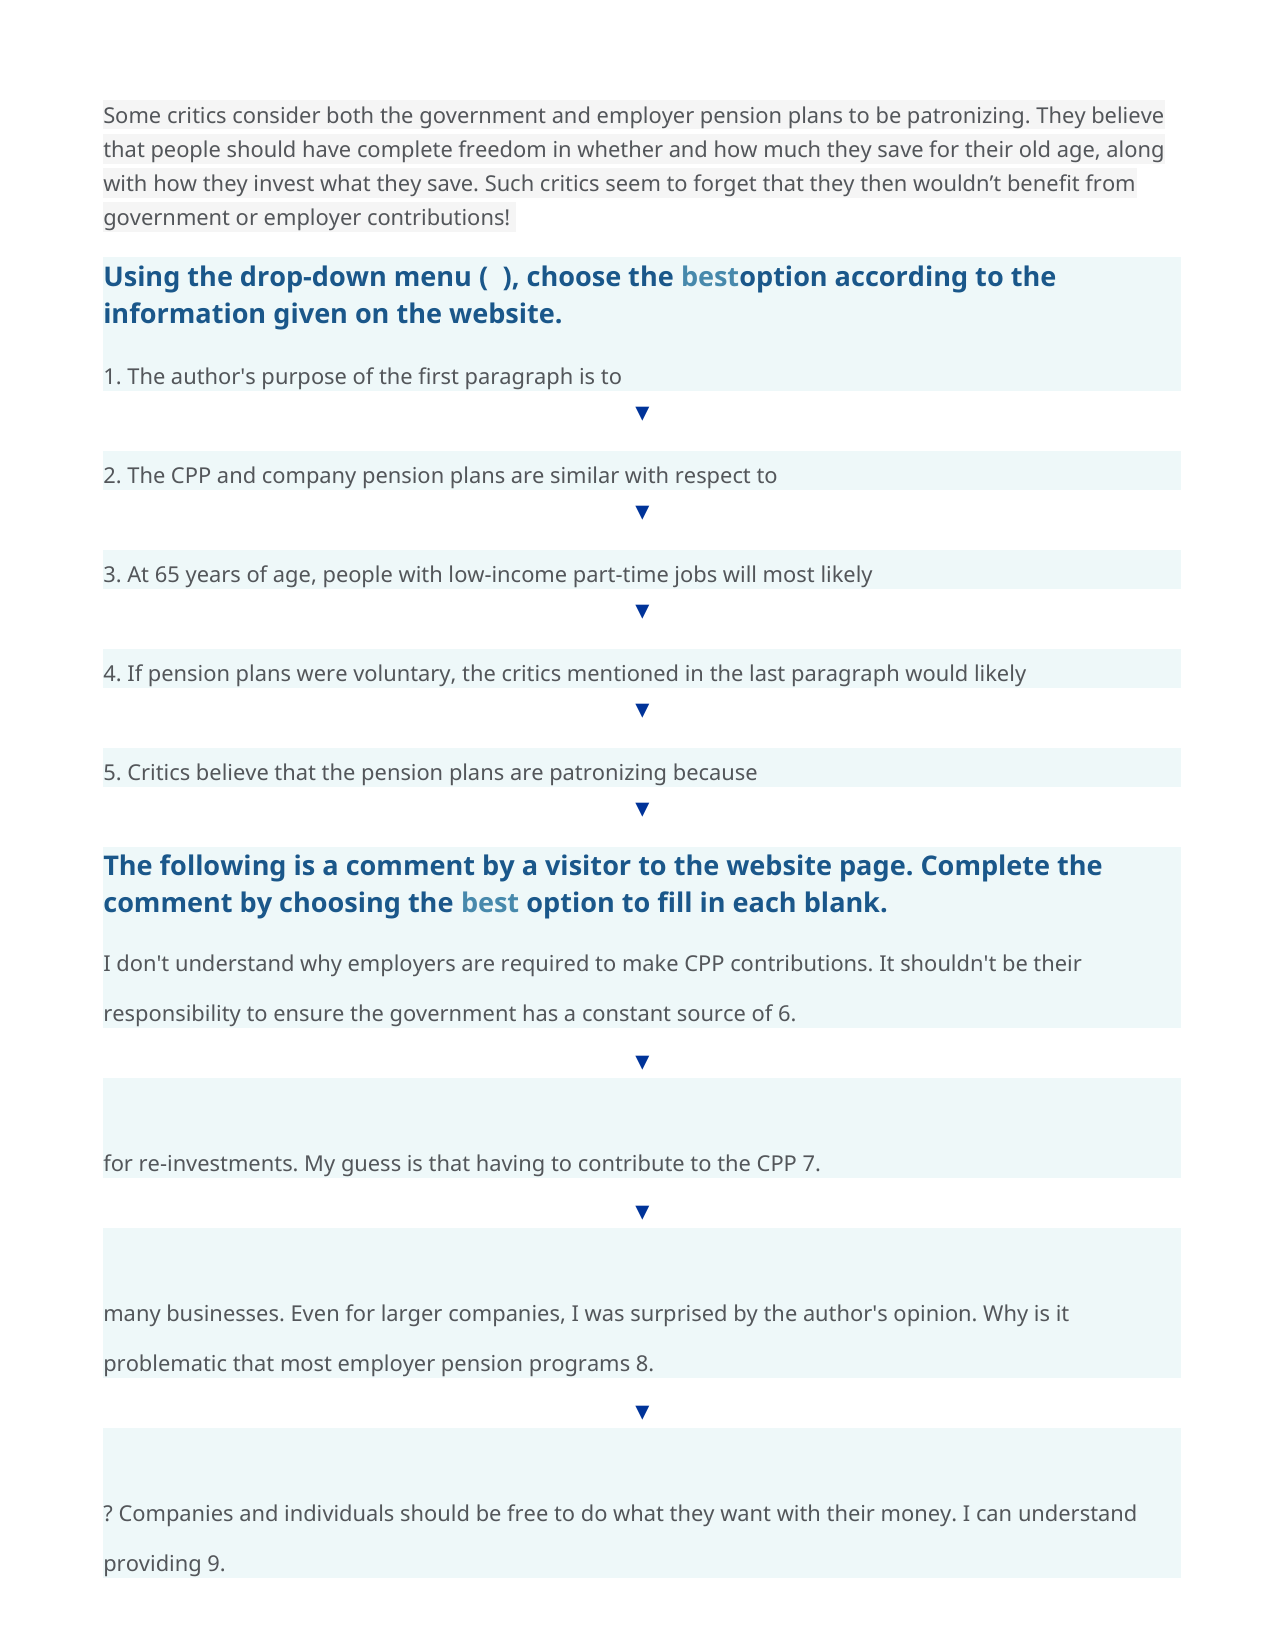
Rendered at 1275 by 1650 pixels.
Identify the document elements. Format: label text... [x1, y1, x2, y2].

text ▾ [103, 1028, 1181, 1078]
text ▾ [103, 787, 1181, 826]
text ▾ [103, 1378, 1181, 1428]
text I don't understand why employers are required to make CPP contributions. It shouldn't be their responsibility to ensure the government has a constant source of 6. [103, 928, 1181, 1028]
text for re-investments. My guess is that having to contribute to the CPP 7. [103, 1128, 1181, 1178]
text ▾ [103, 391, 1181, 430]
text 5. Critics believe that the pension plans are patronizing because [103, 748, 1181, 787]
text The following is a comment by a visitor to the website page. Complete the comment by choosing the best option to fill in each blank. [103, 847, 1181, 920]
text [103, 66, 1181, 232]
text many businesses. Even for larger companies, I was surprised by the author's opinion. Why is it problematic that most employer pension programs 8. [103, 1278, 1181, 1378]
text 2. The CPP and company pension plans are similar with respect to [103, 451, 1181, 490]
text ? Companies and individuals should be free to do what they want with their money. I can understand providing 9. [103, 1478, 1181, 1578]
text ▾ [103, 589, 1181, 628]
text 3. At 65 years of age, people with low-income part-time jobs will most likely [103, 550, 1181, 589]
text 4. If pension plans were voluntary, the critics mentioned in the last paragraph would likely [103, 649, 1181, 688]
text 1. The author's purpose of the first paragraph is to [103, 352, 1181, 391]
text ▾ [103, 688, 1181, 727]
text Using the drop-down menu ( ), choose the bestoption according to the information given on the website. [103, 257, 1181, 331]
text ▾ [103, 490, 1181, 529]
text ▾ [103, 1178, 1181, 1228]
